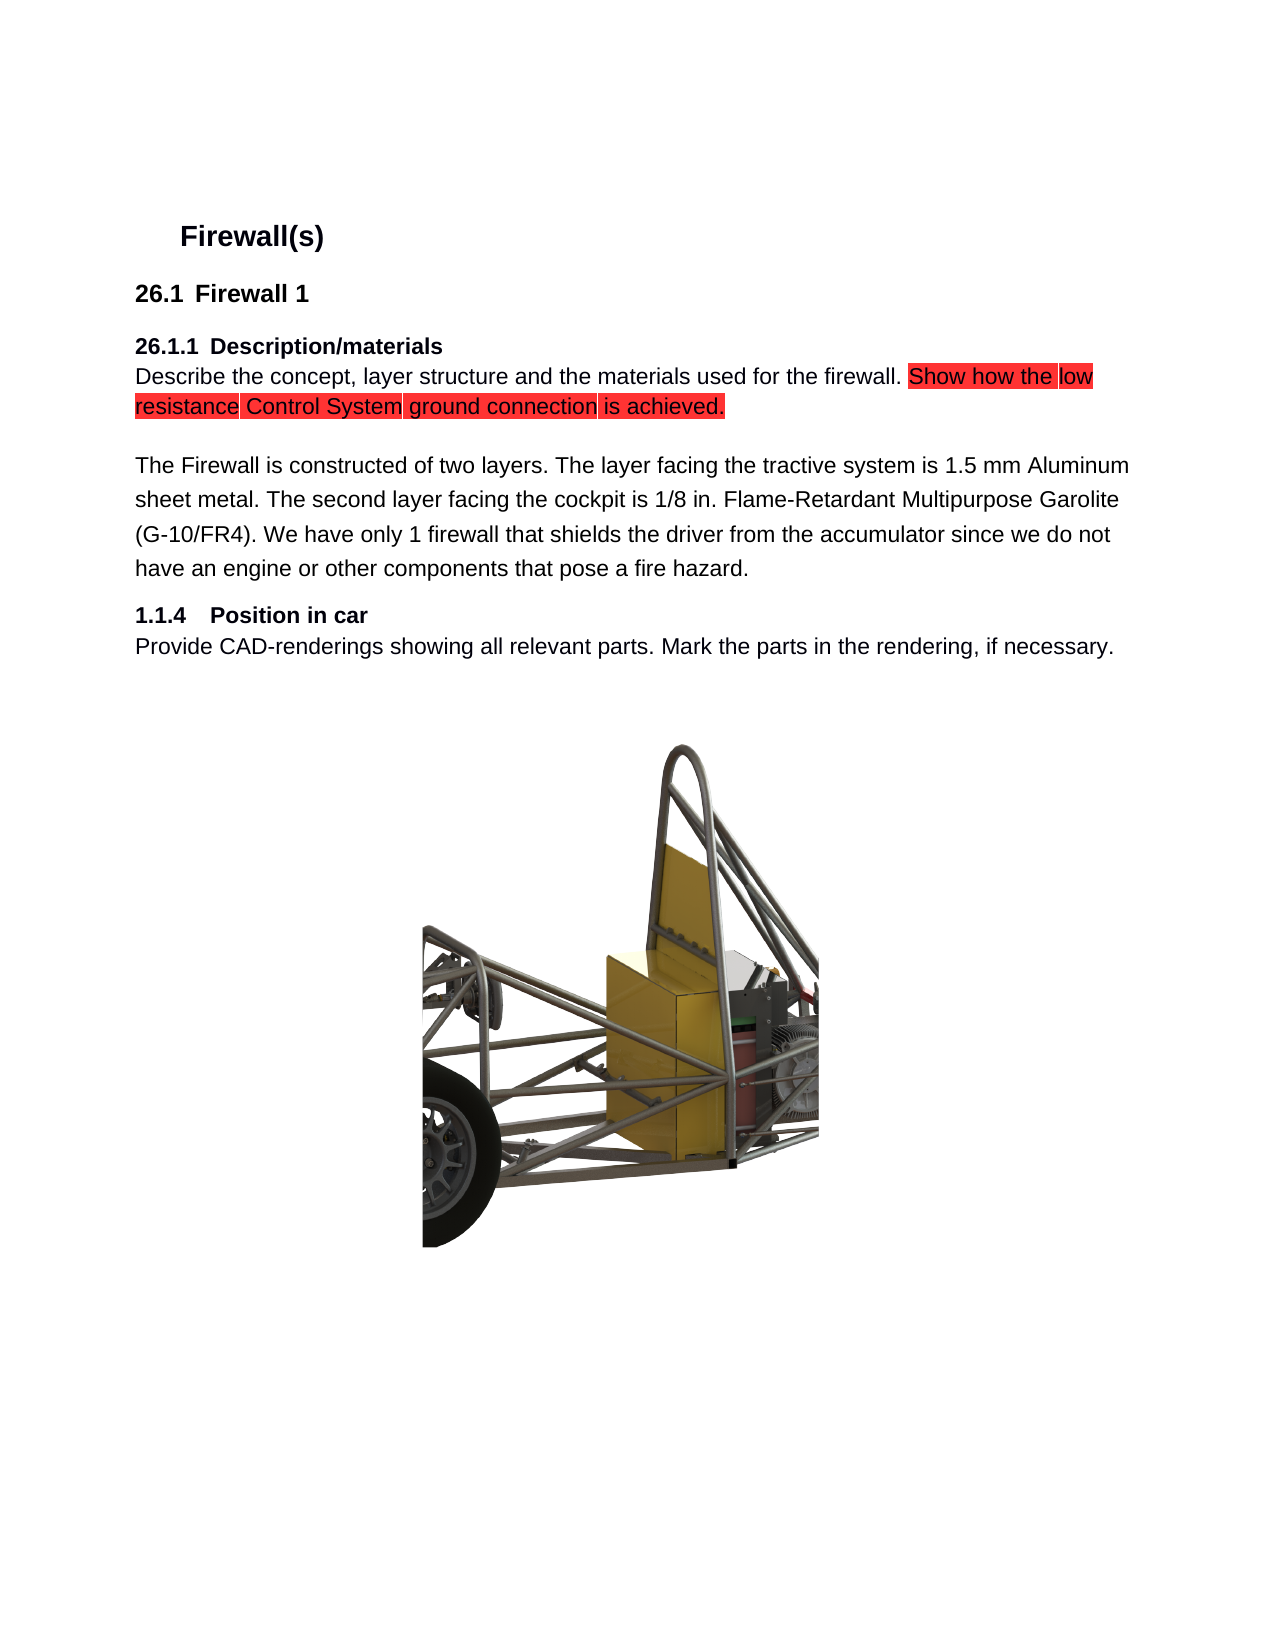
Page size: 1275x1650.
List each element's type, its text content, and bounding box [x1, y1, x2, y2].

text The Firewall is constructed of two layers. The layer facing the tractive system is 1.5 mm Aluminum sheet metal. The second layer facing the cockpit is 1/8 in. Flame-Retardant Multipurpose Garolite (G-10/FR4). We have only 1 firewall that shields the driver from the accumulator since we do not have an engine or other components that pose a fire hazard. [135, 444, 1140, 582]
subtitle Position in car [135, 602, 1140, 629]
text Provide CAD-renderings showing all relevant parts. Mark the parts in the rendering, if necessary. [135, 633, 1140, 659]
subtitle Description/materials [135, 333, 1140, 359]
subtitle Firewall(s) [135, 219, 1140, 253]
subtitle Firewall 1 [135, 279, 1140, 307]
picture [268, 693, 969, 1298]
text Describe the concept, layer structure and the materials used for the firewall. Show how the low resistance Control System ground connection is achieved. [135, 363, 1140, 419]
